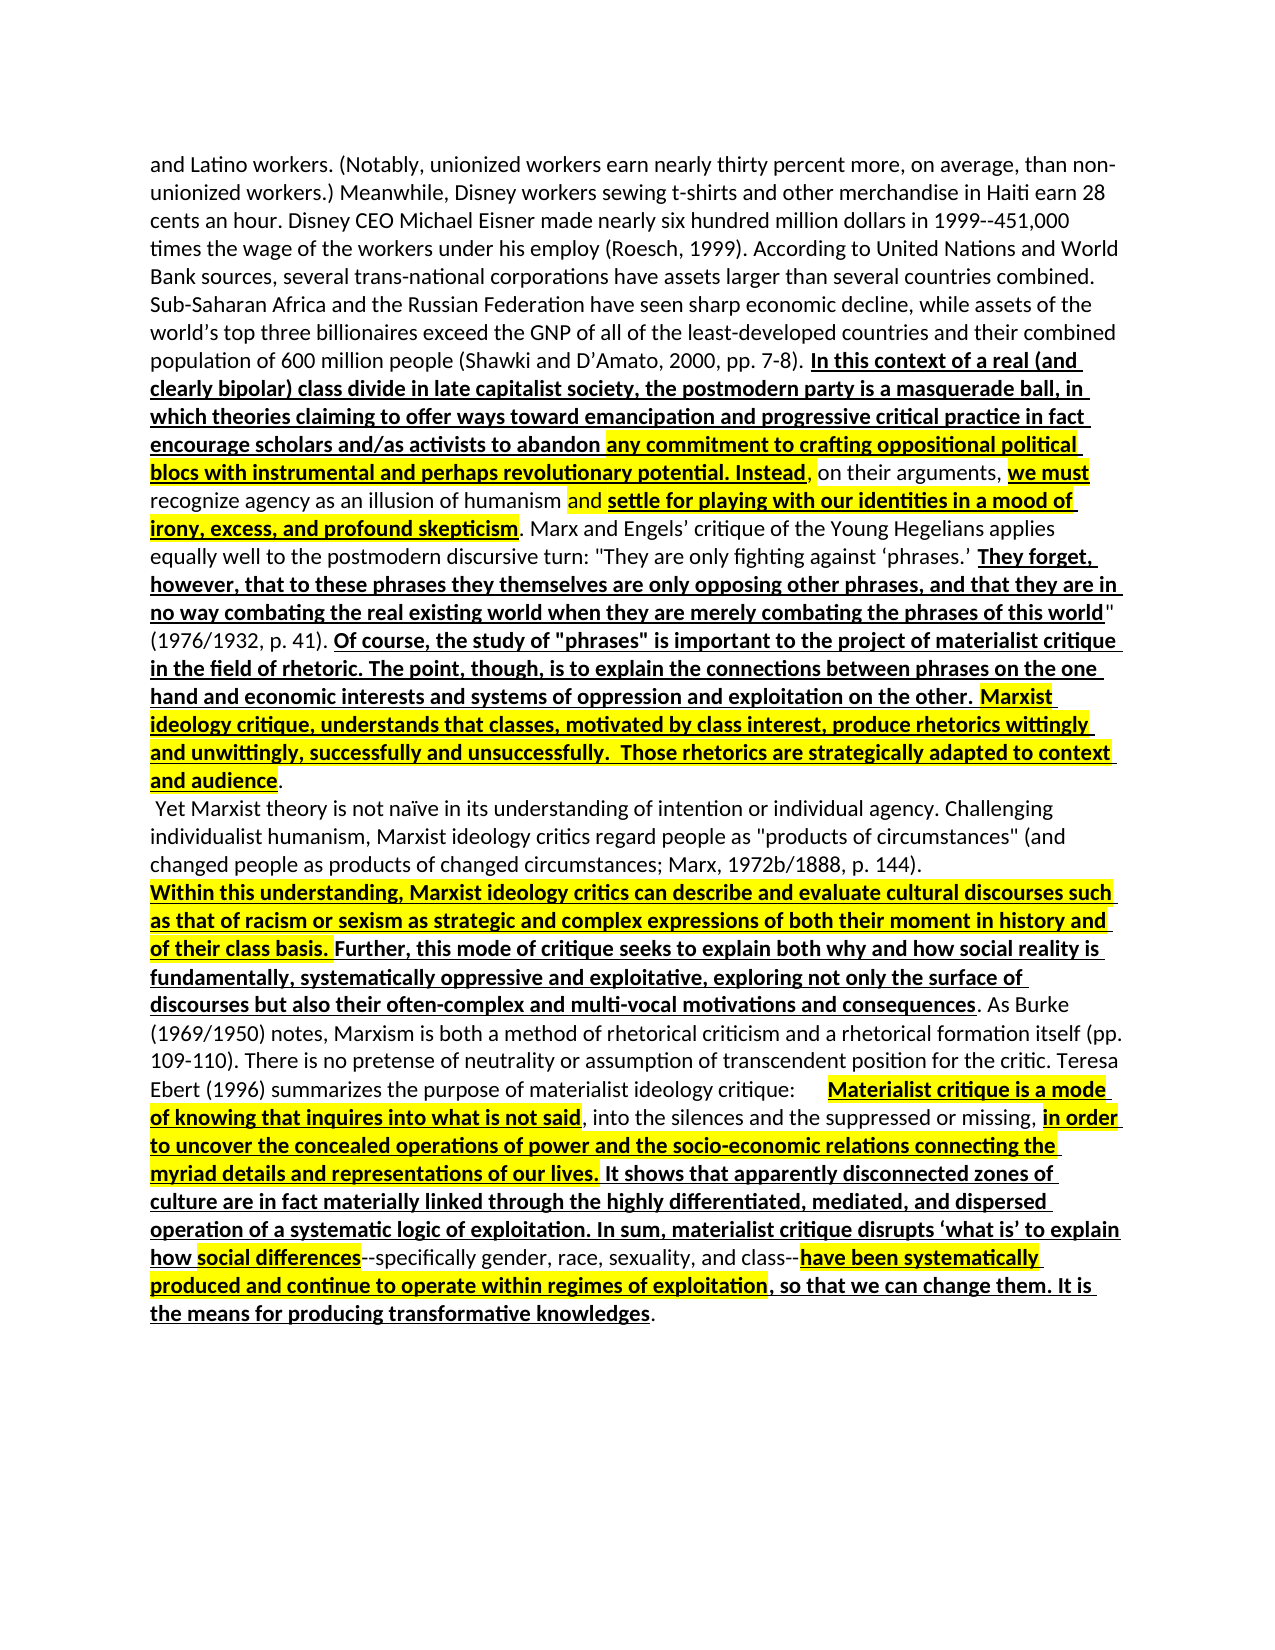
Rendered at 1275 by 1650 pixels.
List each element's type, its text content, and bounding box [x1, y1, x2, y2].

text Yet Marxist theory is not naïve in its understanding of intention or individual agency. Challenging individualist humanism, Marxist ideology critics regard people as "products of circumstances" (and changed people as products of changed circumstances; Marx, 1972b/1888, p. 144). [150, 794, 1125, 878]
text Within this understanding, Marxist ideology critics can describe and evaluate cultural discourses such as that of racism or sexism as strategic and complex expressions of both their moment in history and of their class basis. Further, this mode of critique seeks to explain both why and how social reality is fundamentally, systematically oppressive and exploitative, exploring not only the surface of discourses but also their often-complex and multi-vocal motivations and consequences. As Burke (1969/1950) notes, Marxism is both a method of rhetorical criticism and a rhetorical formation itself (pp. 109-110). There is no pretense of neutrality or assumption of transcendent position for the critic. Teresa Ebert (1996) summarizes the purpose of materialist ideology critique: Materialist critique is a mode of knowing that inquires into what is not said, into the silences and the suppressed or missing, in order to uncover the concealed operations of power and the socio-economic relations connecting the myriad details and representations of our lives. It shows that apparently disconnected zones of culture are in fact materially linked through the highly differentiated, mediated, and dispersed operation of a systematic logic of exploitation. In sum, materialist critique disrupts ‘what is’ to explain how social differences--specifically gender, race, sexuality, and class--have been systematically produced and continue to operate within regimes of exploitation, so that we can change them. It is the means for producing transformative knowledges. [150, 878, 1125, 1327]
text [150, 150, 1125, 794]
